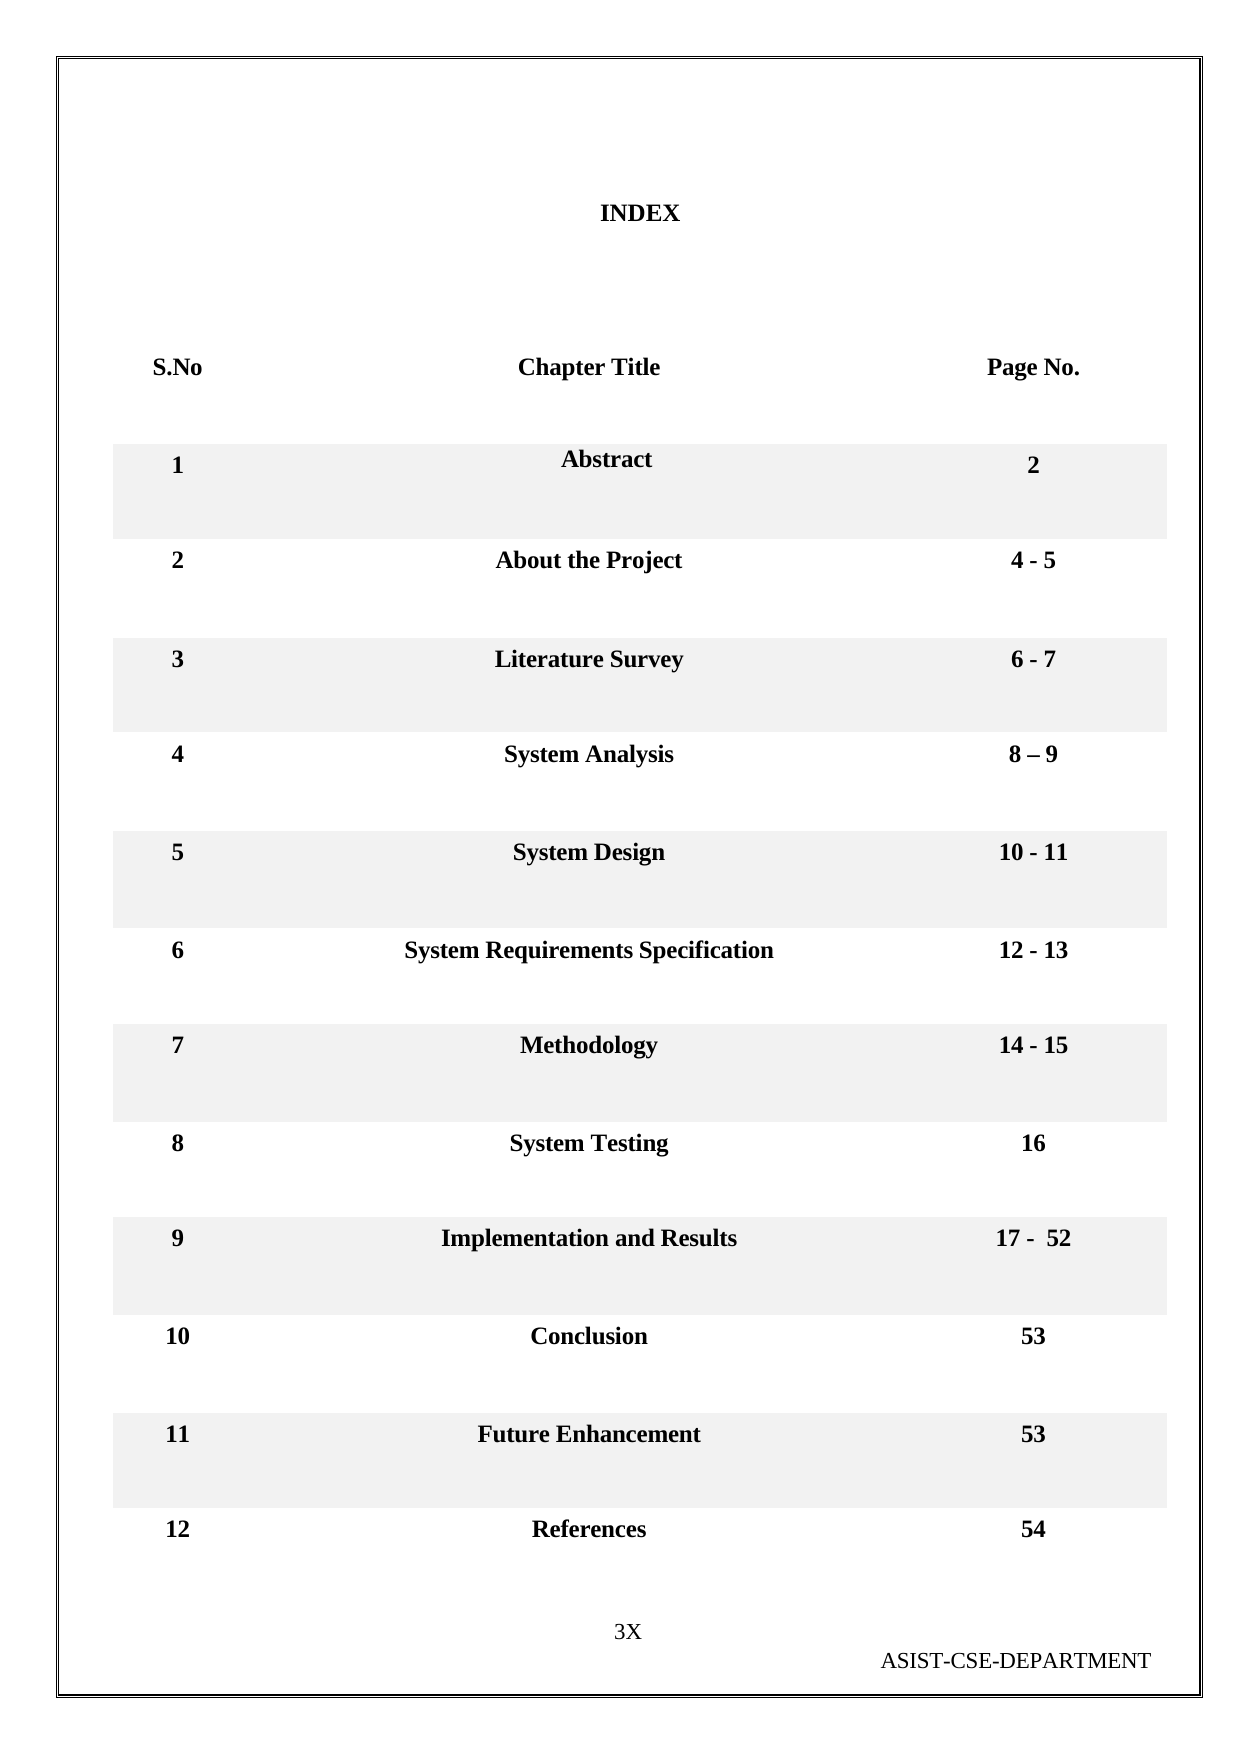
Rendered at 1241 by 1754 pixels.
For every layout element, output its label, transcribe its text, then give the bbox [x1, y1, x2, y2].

table_cell 53 [935, 1315, 1167, 1413]
table_cell 10 [113, 1315, 278, 1413]
table_cell 14 - 15 [935, 1024, 1167, 1122]
table_cell 9 [113, 1217, 278, 1315]
table_cell Conclusion [278, 1315, 935, 1413]
table_cell 6 - 7 [935, 638, 1167, 732]
table_header Page No. [935, 346, 1167, 444]
table_cell 7 [113, 1024, 278, 1122]
table_cell 4 [113, 733, 278, 831]
table_cell Implementation and Results [278, 1217, 935, 1315]
table_cell 5 [113, 831, 278, 928]
table_cell 4 - 5 [935, 539, 1167, 637]
table_header Chapter Title [278, 346, 935, 444]
table_cell 8 – 9 [935, 733, 1167, 831]
table_cell 1 [113, 444, 278, 539]
table_header S.No [113, 346, 278, 444]
table_cell System Testing [278, 1122, 935, 1217]
table_cell 10 - 11 [935, 831, 1167, 928]
table_cell Future Enhancement [278, 1413, 935, 1508]
table_cell References [278, 1508, 935, 1606]
table_cell 8 [113, 1122, 278, 1217]
table_cell About the Project [278, 539, 935, 637]
table_cell 12 - 13 [935, 929, 1167, 1024]
table_cell 11 [113, 1413, 278, 1508]
table_cell Methodology [278, 1024, 935, 1122]
table_cell 2 [935, 444, 1167, 539]
text INDEX [112, 198, 1167, 226]
table_cell 2 [113, 539, 278, 637]
table_cell 53 [935, 1413, 1167, 1508]
table_cell 3 [113, 638, 278, 732]
table_cell Abstract [278, 444, 935, 539]
table_cell 17 - 52 [935, 1217, 1167, 1315]
table_cell 6 [113, 929, 278, 1024]
table_cell 54 [935, 1508, 1167, 1606]
table_cell 12 [113, 1508, 278, 1606]
table_cell System Requirements Specification [278, 929, 935, 1024]
table_cell System Design [278, 831, 935, 928]
table_cell 16 [935, 1122, 1167, 1217]
table_cell System Analysis [278, 733, 935, 831]
table_cell Literature Survey [278, 638, 935, 732]
